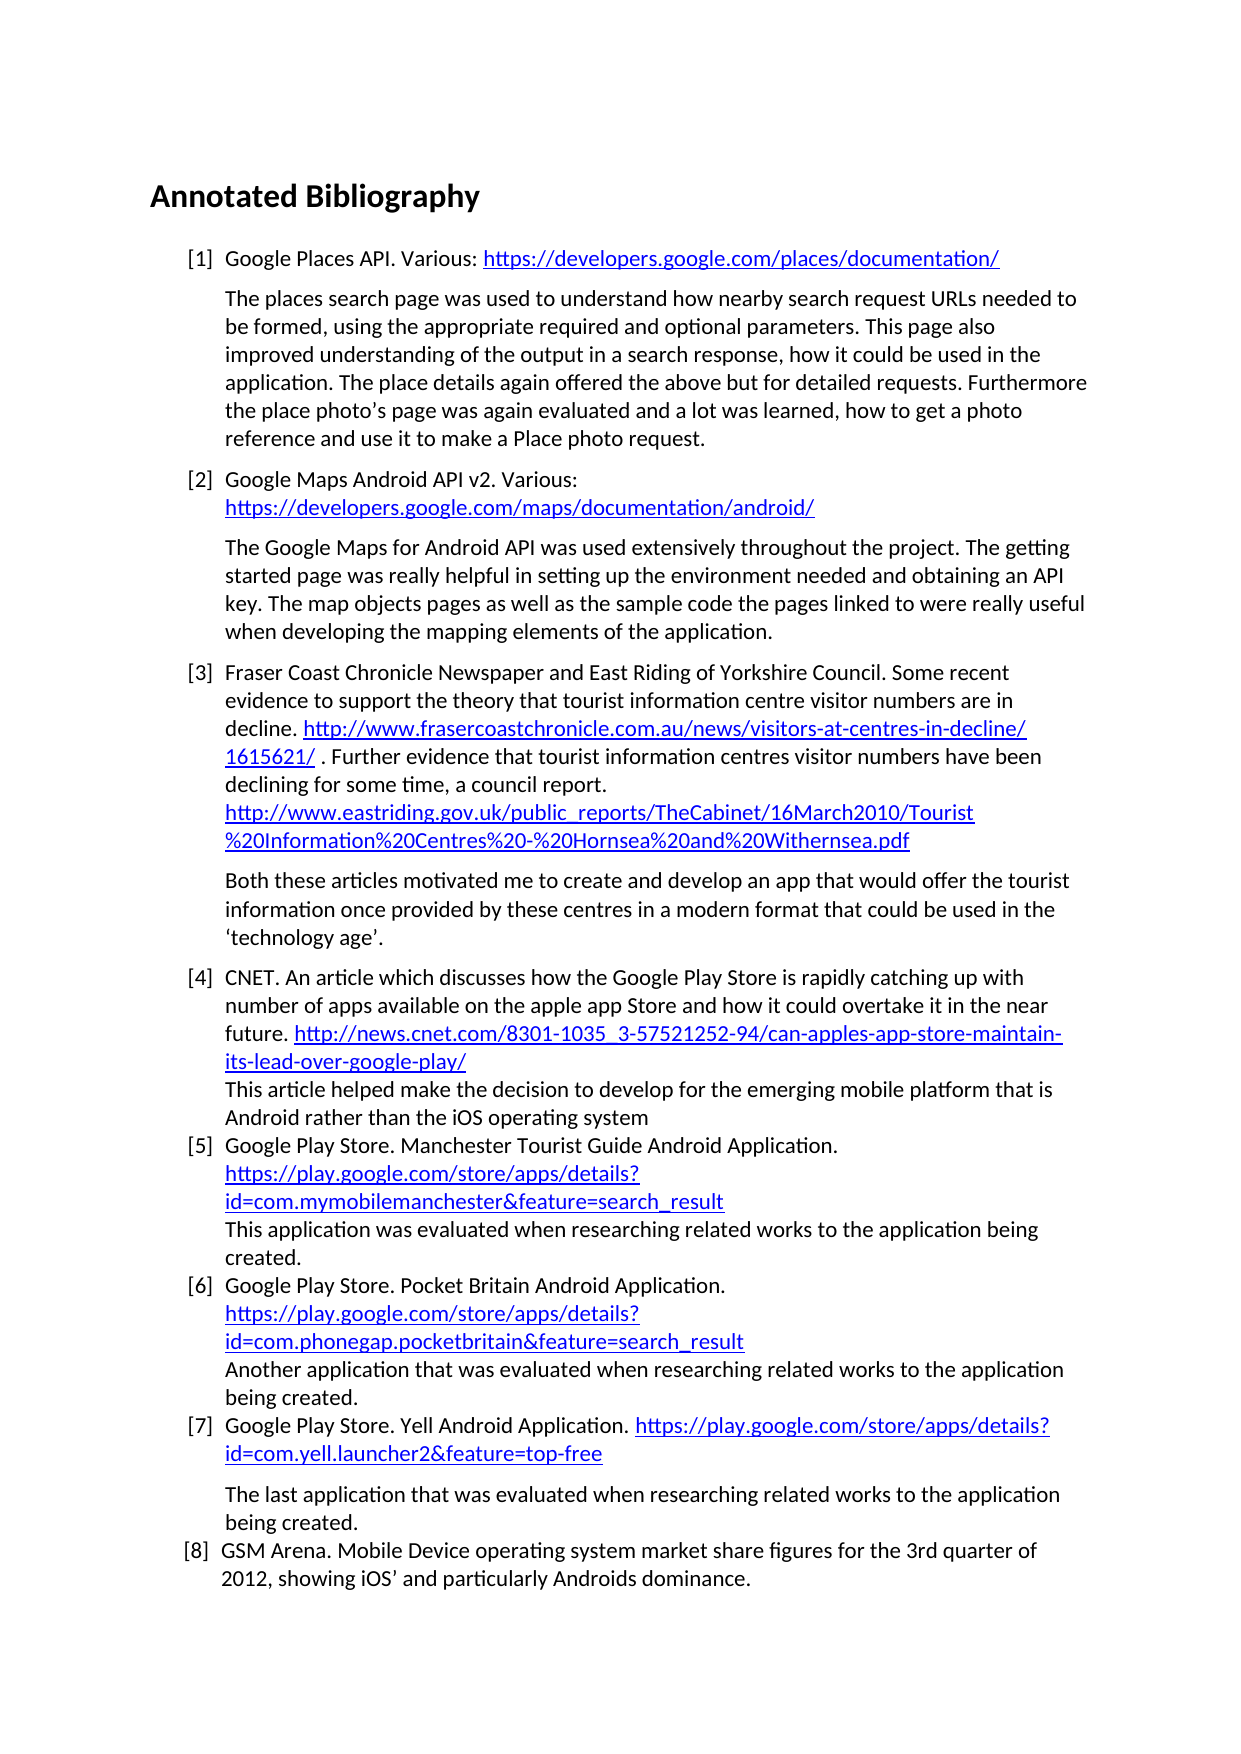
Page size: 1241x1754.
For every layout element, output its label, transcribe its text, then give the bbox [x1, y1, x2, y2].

list Both these articles motivated me to create and develop an app that would offer the tourist information once provided by these centres in a modern format that could be used in the ‘technology age’. [225, 867, 1090, 951]
list Google Play Store. Manchester Tourist Guide Android Application. https://play.google.com/store/apps/details?id=com.mymobilemanchester&feature=search_result [187, 1131, 1090, 1215]
list This application was evaluated when researching related works to the application being created. [225, 1215, 1090, 1271]
text The Google Maps for Android API was used extensively throughout the project. The getting started page was really helpful in setting up the environment needed and obtaining an API key. The map objects pages as well as the sample code the pages linked to were really useful when developing the mapping elements of the application. [225, 533, 1090, 646]
list CNET. An article which discusses how the Google Play Store is rapidly catching up with number of apps available on the apple app Store and how it could overtake it in the near future. http://news.cnet.com/8301-1035_3-57521252-94/can-apples-app-store-maintain-its-lead-over-google-play/ [187, 963, 1090, 1075]
list This article helped make the decision to develop for the emerging mobile platform that is Android rather than the iOS operating system [225, 1075, 1090, 1131]
list Fraser Coast Chronicle Newspaper and East Riding of Yorkshire Council. Some recent evidence to support the theory that tourist information centre visitor numbers are in decline. http://www.frasercoastchronicle.com.au/news/visitors-at-centres-in-decline/1615621/ . Further evidence that tourist information centres visitor numbers have been declining for some time, a council report. http://www.eastriding.gov.uk/public_reports/TheCabinet/16March2010/Tourist%20Information%20Centres%20-%20Hornsea%20and%20Withernsea.pdf [187, 658, 1090, 854]
list The places search page was used to understand how nearby search request URLs needed to be formed, using the appropriate required and optional parameters. This page also improved understanding of the output in a search response, how it could be used in the application. The place details again offered the above but for detailed requests. Furthermore the place photo’s page was again evaluated and a lot was learned, how to get a photo reference and use it to make a Place photo request. [225, 284, 1090, 452]
list Google Play Store. Pocket Britain Android Application. https://play.google.com/store/apps/details?id=com.phonegap.pocketbritain&feature=search_result [187, 1271, 1090, 1356]
list Google Play Store. Yell Android Application. https://play.google.com/store/apps/details?id=com.yell.launcher2&feature=top-free [187, 1412, 1090, 1468]
list Google Maps Android API v2. Various: https://developers.google.com/maps/documentation/android/ [187, 465, 1090, 521]
list Google Places API. Various: https://developers.google.com/places/documentation/ [187, 244, 1090, 272]
list The last application that was evaluated when researching related works to the application being created. [225, 1480, 1090, 1536]
subtitle Annotated Bibliography [150, 175, 1090, 216]
list Another application that was evaluated when researching related works to the application being created. [225, 1356, 1090, 1412]
